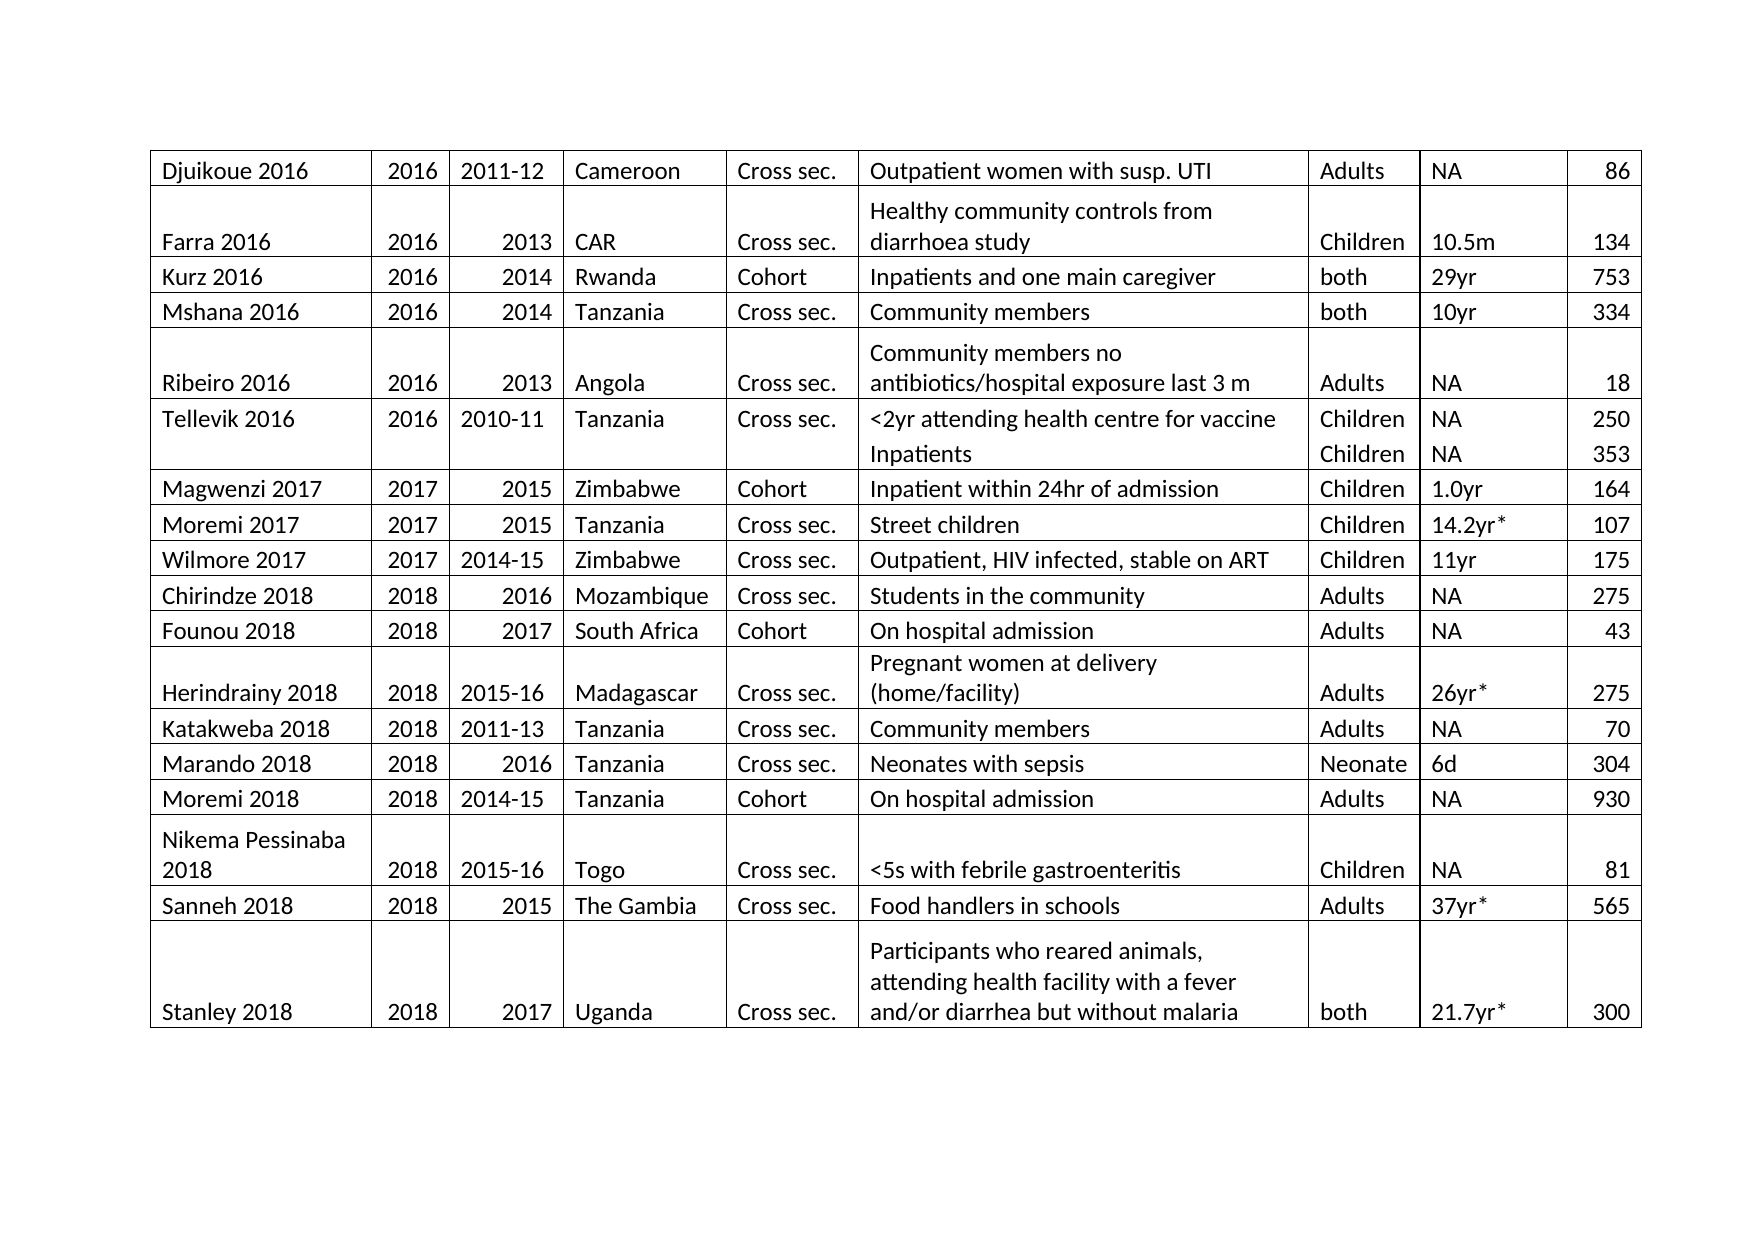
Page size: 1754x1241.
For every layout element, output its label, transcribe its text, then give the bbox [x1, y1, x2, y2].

table_cell Kurz 2016 [151, 257, 371, 292]
table_cell Cross sec. [727, 151, 858, 185]
table_cell Moremi 2017 [151, 505, 371, 539]
table_cell Tanzania [564, 709, 726, 743]
table_cell Children [1309, 399, 1419, 433]
table_cell Cohort [727, 470, 858, 504]
table_cell Cross sec. [727, 709, 858, 743]
table_cell 2016 [372, 399, 449, 433]
table_cell CAR [564, 186, 726, 256]
table_cell Food handlers in schools [859, 886, 1308, 920]
table_cell Children [1309, 505, 1419, 539]
table_cell 29yr [1421, 257, 1567, 292]
table_cell Cross sec. [727, 744, 858, 779]
table_cell 2015-16 [450, 647, 563, 708]
table_cell 10.5m [1421, 186, 1567, 256]
table_cell 11yr [1421, 541, 1567, 575]
table_cell Participants who reared animals, attending health facility with a fever and/or diarrhea but without malaria [859, 921, 1308, 1027]
table_cell Cohort [727, 780, 858, 814]
table_cell Tanzania [564, 780, 726, 814]
table_cell NA [1421, 328, 1567, 398]
table_cell 81 [1568, 815, 1641, 885]
table_cell 2016 [372, 186, 449, 256]
table_cell Madagascar [564, 647, 726, 708]
table_cell 250 [1568, 399, 1641, 433]
table_cell 2018 [372, 576, 449, 610]
table_cell 2017 [372, 505, 449, 539]
table_cell Chirindze 2018 [151, 576, 371, 610]
table_cell 2018 [372, 780, 449, 814]
table_cell 2015 [450, 886, 563, 920]
table_cell Adults [1309, 886, 1419, 920]
table_cell On hospital admission [859, 780, 1308, 814]
table_cell Healthy community controls from diarrhoea study [859, 186, 1308, 256]
table_cell 175 [1568, 541, 1641, 575]
table_cell Children [1309, 470, 1419, 504]
table_cell Tanzania [564, 744, 726, 779]
table_cell 107 [1568, 505, 1641, 539]
table_cell 753 [1568, 257, 1641, 292]
table_cell Togo [564, 815, 726, 885]
table_cell 334 [1568, 293, 1641, 327]
table_cell [450, 433, 563, 469]
table_cell 2017 [450, 611, 563, 646]
table_cell 2015-16 [450, 815, 563, 885]
table_cell Cross sec. [727, 293, 858, 327]
table_cell 2017 [372, 470, 449, 504]
table_cell Cameroon [564, 151, 726, 185]
table_cell Outpatient, HIV infected, stable on ART [859, 541, 1308, 575]
table_cell Community members no antibiotics/hospital exposure last 3 m [859, 328, 1308, 398]
table_cell 2015 [450, 505, 563, 539]
table_cell 300 [1568, 921, 1641, 1027]
table_cell 2016 [372, 293, 449, 327]
table_cell 86 [1568, 151, 1641, 185]
table_cell Adults [1309, 328, 1419, 398]
table_cell <5s with febrile gastroenteritis [859, 815, 1308, 885]
table_cell Mshana 2016 [151, 293, 371, 327]
table_cell Cross sec. [727, 541, 858, 575]
table_cell Tanzania [564, 293, 726, 327]
table_cell 2011-12 [450, 151, 563, 185]
table_cell Djuikoue 2016 [151, 151, 371, 185]
table_cell 2018 [372, 886, 449, 920]
table_cell NA [1421, 151, 1567, 185]
table_cell 21.7yr* [1421, 921, 1567, 1027]
table_cell Katakweba 2018 [151, 709, 371, 743]
table_cell Cross sec. [727, 505, 858, 539]
table_cell Stanley 2018 [151, 921, 371, 1027]
table_cell Adults [1309, 709, 1419, 743]
table_cell Students in the community [859, 576, 1308, 610]
table_cell 2017 [372, 541, 449, 575]
table_cell both [1309, 293, 1419, 327]
table_cell Community members [859, 293, 1308, 327]
table_cell Street children [859, 505, 1308, 539]
table_cell 2014 [450, 257, 563, 292]
table_cell 353 [1568, 433, 1641, 469]
table_cell <2yr attending health centre for vaccine [859, 399, 1308, 433]
table_cell 2017 [450, 921, 563, 1027]
table_cell 18 [1568, 328, 1641, 398]
table_cell NA [1421, 399, 1567, 433]
table_cell Herindrainy 2018 [151, 647, 371, 708]
table_cell Children [1309, 433, 1419, 469]
table_cell Tanzania [564, 399, 726, 433]
table_cell 164 [1568, 470, 1641, 504]
table_cell [564, 433, 726, 469]
table_cell 275 [1568, 647, 1641, 708]
table_cell 2014-15 [450, 541, 563, 575]
table_cell Uganda [564, 921, 726, 1027]
table_cell Inpatient within 24hr of admission [859, 470, 1308, 504]
table_cell both [1309, 257, 1419, 292]
table_cell South Africa [564, 611, 726, 646]
table_cell 70 [1568, 709, 1641, 743]
table_cell NA [1421, 611, 1567, 646]
table_cell 2016 [372, 328, 449, 398]
table_cell both [1309, 921, 1419, 1027]
table_cell 2016 [372, 257, 449, 292]
table_cell Marando 2018 [151, 744, 371, 779]
table_cell Moremi 2018 [151, 780, 371, 814]
table_cell 2018 [372, 744, 449, 779]
table_cell Cross sec. [727, 399, 858, 433]
table_cell 2016 [450, 576, 563, 610]
table_cell 37yr* [1421, 886, 1567, 920]
table_cell Community members [859, 709, 1308, 743]
table_cell 275 [1568, 576, 1641, 610]
table_cell NA [1421, 780, 1567, 814]
table_cell Pregnant women at delivery (home/facility) [859, 647, 1308, 708]
table_cell 6d [1421, 744, 1567, 779]
table_cell Cohort [727, 611, 858, 646]
table_cell Adults [1309, 576, 1419, 610]
table_cell 2011-13 [450, 709, 563, 743]
table_cell Tanzania [564, 505, 726, 539]
table_cell 14.2yr* [1421, 505, 1567, 539]
table_cell NA [1421, 433, 1567, 469]
table_cell Sanneh 2018 [151, 886, 371, 920]
table_cell 2014-15 [450, 780, 563, 814]
table_cell Magwenzi 2017 [151, 470, 371, 504]
table_cell Neonates with sepsis [859, 744, 1308, 779]
table_cell Adults [1309, 151, 1419, 185]
table_cell Adults [1309, 611, 1419, 646]
table_cell 2013 [450, 328, 563, 398]
table_cell Cohort [727, 257, 858, 292]
table_cell Children [1309, 541, 1419, 575]
table_cell [372, 433, 449, 469]
table_cell Cross sec. [727, 328, 858, 398]
table_cell Outpatient women with susp. UTI [859, 151, 1308, 185]
table_cell 2018 [372, 647, 449, 708]
table_cell Cross sec. [727, 647, 858, 708]
table_cell The Gambia [564, 886, 726, 920]
table_cell 10yr [1421, 293, 1567, 327]
table_cell Cross sec. [727, 921, 858, 1027]
table_cell Cross sec. [727, 886, 858, 920]
table_cell 134 [1568, 186, 1641, 256]
table_cell 304 [1568, 744, 1641, 779]
table_cell Founou 2018 [151, 611, 371, 646]
table_cell Zimbabwe [564, 470, 726, 504]
table_cell NA [1421, 576, 1567, 610]
table_cell 930 [1568, 780, 1641, 814]
table_cell Cross sec. [727, 186, 858, 256]
table_cell 2014 [450, 293, 563, 327]
table_cell 2018 [372, 611, 449, 646]
table_cell 2018 [372, 709, 449, 743]
table_cell Farra 2016 [151, 186, 371, 256]
table_cell 2010-11 [450, 399, 563, 433]
table_cell Adults [1309, 647, 1419, 708]
table_cell [151, 433, 371, 469]
table_cell Neonate [1309, 744, 1419, 779]
table_cell Children [1309, 815, 1419, 885]
table_cell [727, 433, 858, 469]
table_cell Tellevik 2016 [151, 399, 371, 433]
table_cell Nikema Pessinaba 2018 [151, 815, 371, 885]
table_cell Cross sec. [727, 576, 858, 610]
table_cell NA [1421, 709, 1567, 743]
table_cell Inpatients and one main caregiver [859, 257, 1308, 292]
table_cell Ribeiro 2016 [151, 328, 371, 398]
table_cell Adults [1309, 780, 1419, 814]
table_cell On hospital admission [859, 611, 1308, 646]
table_cell Cross sec. [727, 815, 858, 885]
table_cell NA [1421, 815, 1567, 885]
table_cell Zimbabwe [564, 541, 726, 575]
table_cell Rwanda [564, 257, 726, 292]
table_cell 2013 [450, 186, 563, 256]
table_cell Inpatients [859, 433, 1308, 469]
table_cell 2015 [450, 470, 563, 504]
table_cell Wilmore 2017 [151, 541, 371, 575]
table_cell 2018 [372, 921, 449, 1027]
table_cell 565 [1568, 886, 1641, 920]
table_cell Angola [564, 328, 726, 398]
table_cell 2018 [372, 815, 449, 885]
table_cell Mozambique [564, 576, 726, 610]
table_cell 1.0yr [1421, 470, 1567, 504]
table_cell 26yr* [1421, 647, 1567, 708]
table_cell Children [1309, 186, 1419, 256]
table_cell 43 [1568, 611, 1641, 646]
table_cell 2016 [372, 151, 449, 185]
table_cell 2016 [450, 744, 563, 779]
